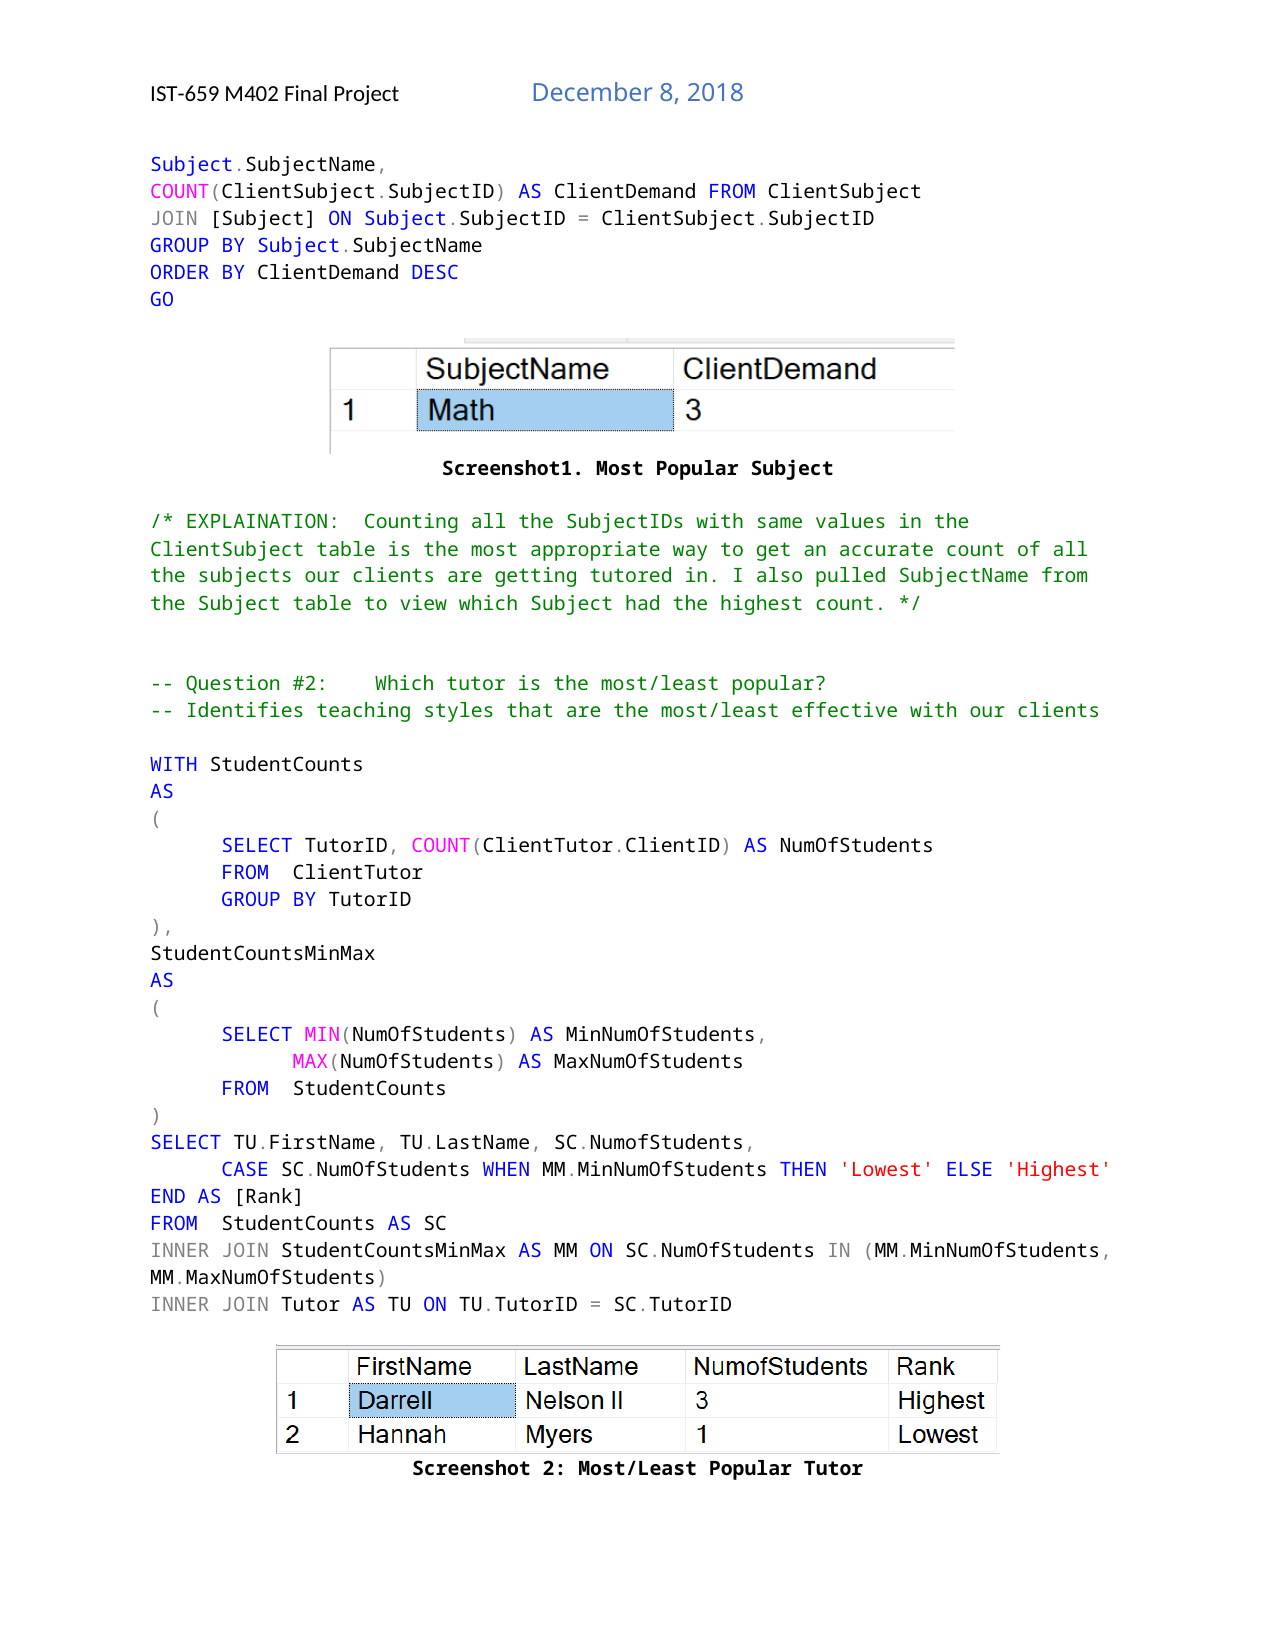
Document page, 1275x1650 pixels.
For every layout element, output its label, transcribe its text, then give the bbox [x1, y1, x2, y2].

text AS [150, 966, 1125, 993]
text SELECT TutorID, COUNT(ClientTutor.ClientID) AS NumOfStudents [150, 832, 1125, 858]
text GO [150, 285, 1125, 312]
text ( [150, 993, 1125, 1020]
text AS [150, 778, 1125, 804]
text JOIN [Subject] ON Subject.SubjectID = ClientSubject.SubjectID [150, 204, 1125, 231]
text GROUP BY Subject.SubjectName [150, 231, 1125, 258]
text ) [150, 1101, 1125, 1128]
text CASE SC.NumOfStudents WHEN MM.MinNumOfStudents THEN 'Lowest' ELSE 'Highest' END AS [Rank] [150, 1155, 1125, 1209]
text INNER JOIN Tutor AS TU ON TU.TutorID = SC.TutorID [150, 1290, 1125, 1317]
text -- Identifies teaching styles that are the most/least effective with our clients [150, 697, 1125, 724]
text StudentCountsMinMax [150, 939, 1125, 966]
text FROM ClientTutor [150, 858, 1125, 886]
text ( [150, 804, 1125, 832]
text GROUP BY TutorID [150, 886, 1125, 912]
text FROM StudentCounts AS SC [150, 1209, 1125, 1236]
text FROM StudentCounts [150, 1074, 1125, 1101]
text -- Question #2: Which tutor is the most/least popular? [150, 670, 1125, 697]
picture [320, 338, 955, 454]
text Screenshot 2: Most/Least Popular Tutor [150, 1454, 1125, 1481]
text Screenshot1. Most Popular Subject [150, 454, 1125, 481]
picture [275, 1344, 1001, 1454]
text SELECT TU.FirstName, TU.LastName, SC.NumofStudents, [150, 1128, 1125, 1155]
text MAX(NumOfStudents) AS MaxNumOfStudents [150, 1047, 1125, 1074]
text COUNT(ClientSubject.SubjectID) AS ClientDemand FROM ClientSubject [150, 177, 1125, 204]
text ), [150, 912, 1125, 939]
text SELECT MIN(NumOfStudents) AS MinNumOfStudents, [150, 1020, 1125, 1047]
text INNER JOIN StudentCountsMinMax AS MM ON SC.NumOfStudents IN (MM.MinNumOfStudents, MM.MaxNumOfStudents) [150, 1236, 1125, 1290]
text ORDER BY ClientDemand DESC [150, 258, 1125, 285]
text WITH StudentCounts [150, 751, 1125, 778]
text Subject.SubjectName, [150, 150, 1125, 177]
text /* EXPLAINATION: Counting all the SubjectIDs with same values in the ClientSubject table is the most appropriate way to get an accurate count of all the subjects our clients are getting tutored in. I also pulled SubjectName from the Subject table to view which Subject had the highest count. */ [150, 508, 1125, 616]
